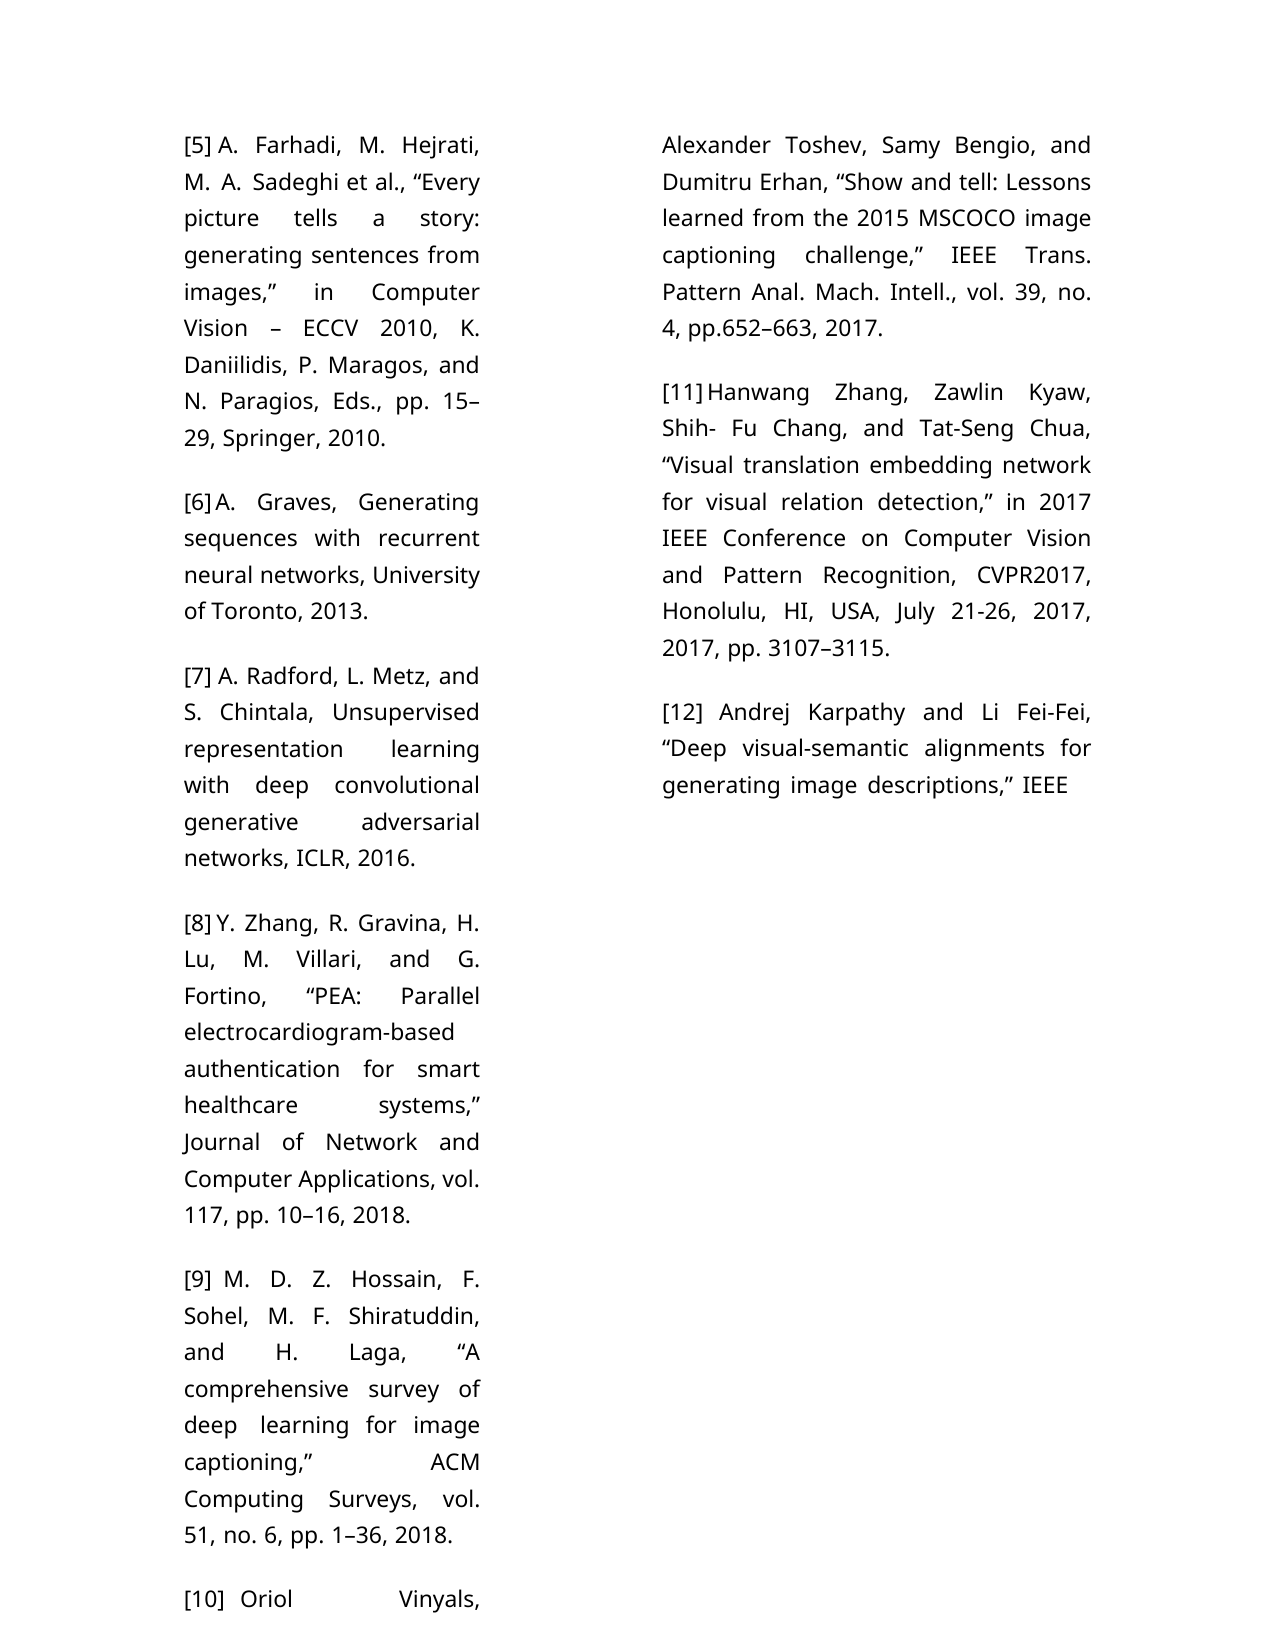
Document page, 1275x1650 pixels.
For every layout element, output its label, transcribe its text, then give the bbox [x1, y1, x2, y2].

list Andrej Karpathy and Li Fei-Fei, “Deep visual-semantic alignments for generating image descriptions,” IEEE [662, 696, 1091, 800]
list Oriol Vinyals, Alexander Toshev, Samy Bengio, and Dumitru Erhan, “Show and tell: Lessons learned from the 2015 MSCOCO image captioning challenge,” IEEE Trans. Pattern Anal. Mach. Intell., vol. 39, no. 4, pp.652–663, 2017. [662, 129, 1092, 343]
list A. Farhadi, M. Hejrati, M. A. Sadeghi et al., “Every picture tells a story: generating sentences from images,” in Computer Vision – ECCV 2010, K. Daniilidis, P. Maragos, and N. Paragios, Eds., pp. 15–29, Springer, 2010. [183, 129, 480, 453]
list A. Radford, L. Metz, and S. Chintala, Unsupervised representation learning with deep convolutional generative adversarial networks, ICLR, 2016. [183, 659, 480, 874]
list Y. Zhang, R. Gravina, H. Lu, M. Villari, and G. Fortino, “PEA: Parallel electrocardiogram-based authentication for smart healthcare systems,” Journal of Network and Computer Applications, vol. 117, pp. 10–16, 2018. [183, 907, 480, 1230]
list A. Graves, Generating sequences with recurrent neural networks, University of Toronto, 2013. [183, 486, 480, 627]
list M. D. Z. Hossain, F. Sohel, M. F. Shiratuddin, and H. Laga, “A comprehensive survey of deep learning for image captioning,” ACM Computing Surveys, vol. 51, no. 6, pp. 1–36, 2018. [183, 1263, 480, 1550]
list Hanwang Zhang, Zawlin Kyaw, Shih- Fu Chang, and Tat-Seng Chua, “Visual translation embedding network for visual relation detection,” in 2017 IEEE Conference on Computer Vision and Pattern Recognition, CVPR2017, Honolulu, HI, USA, July 21-26, 2017, 2017, pp. 3107–3115. [662, 376, 1091, 663]
